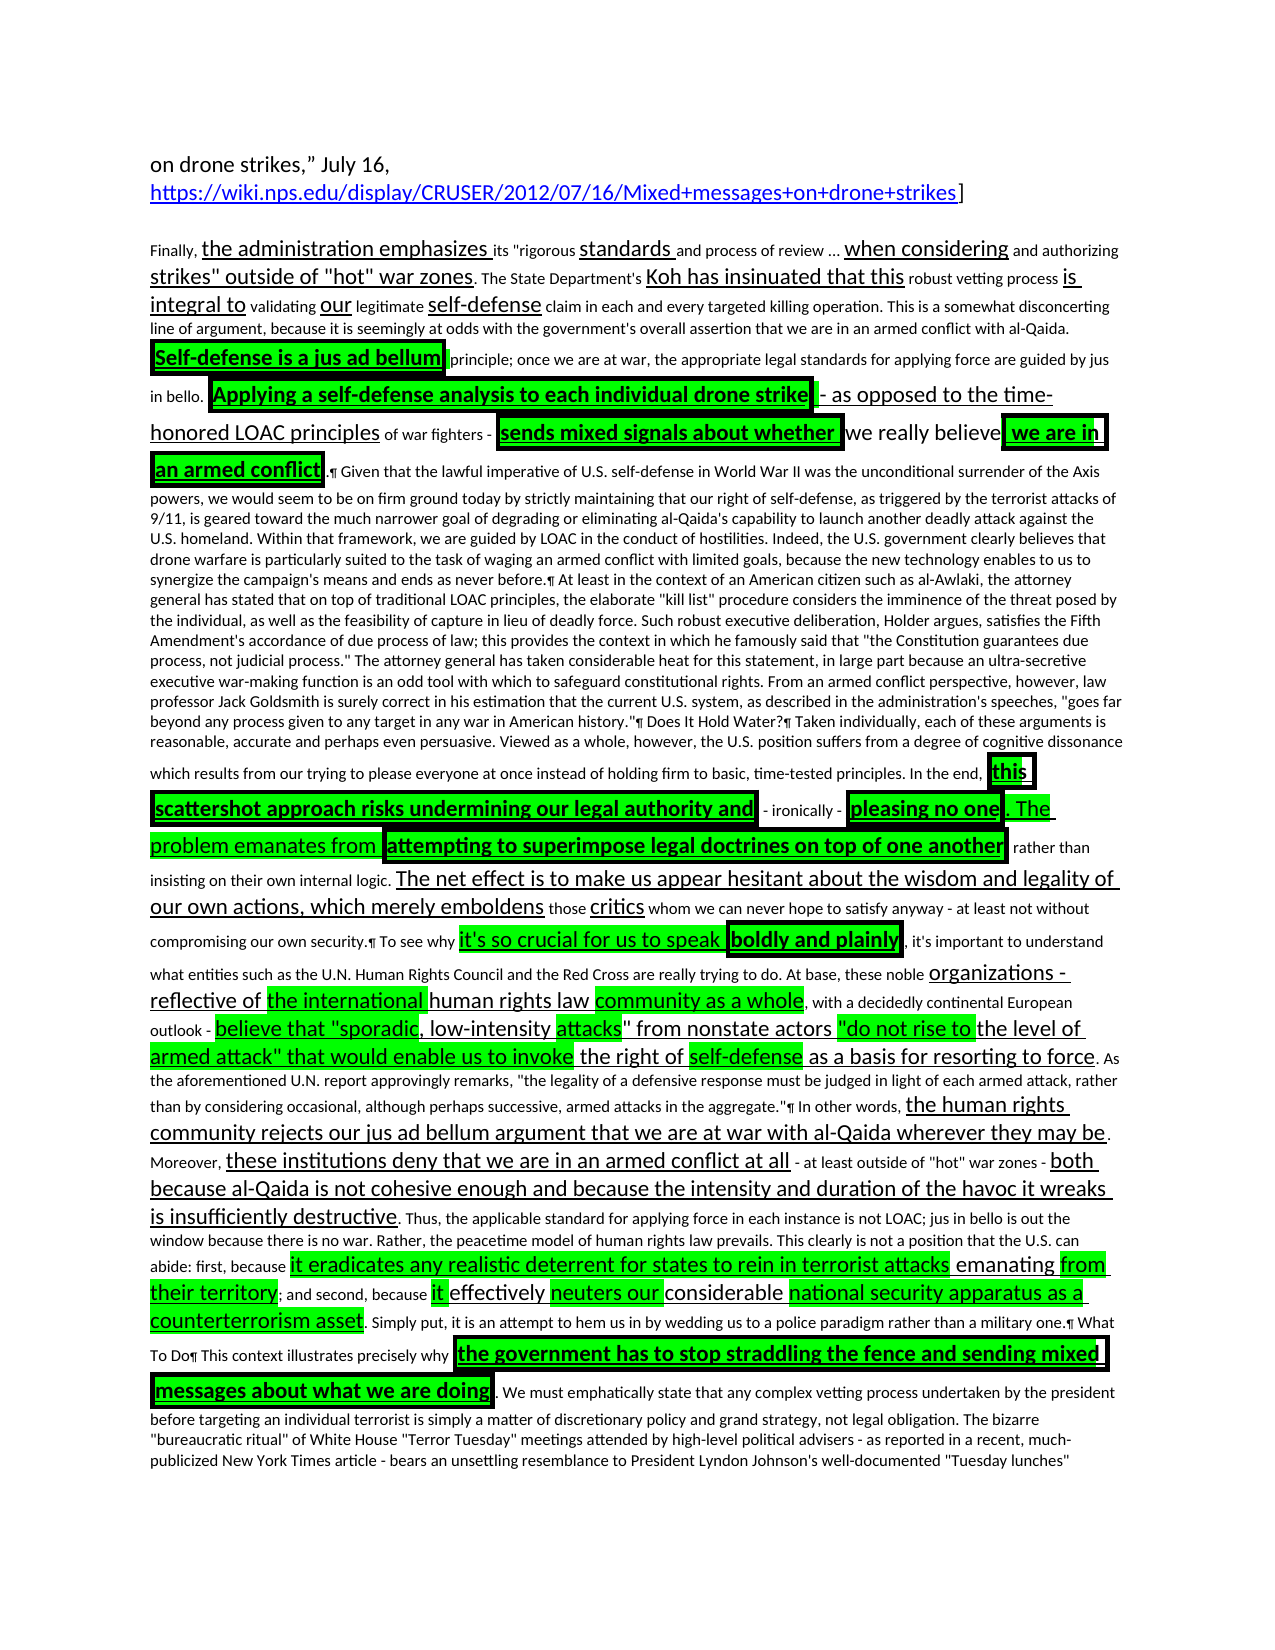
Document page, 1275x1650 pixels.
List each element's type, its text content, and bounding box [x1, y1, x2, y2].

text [150, 150, 1125, 206]
